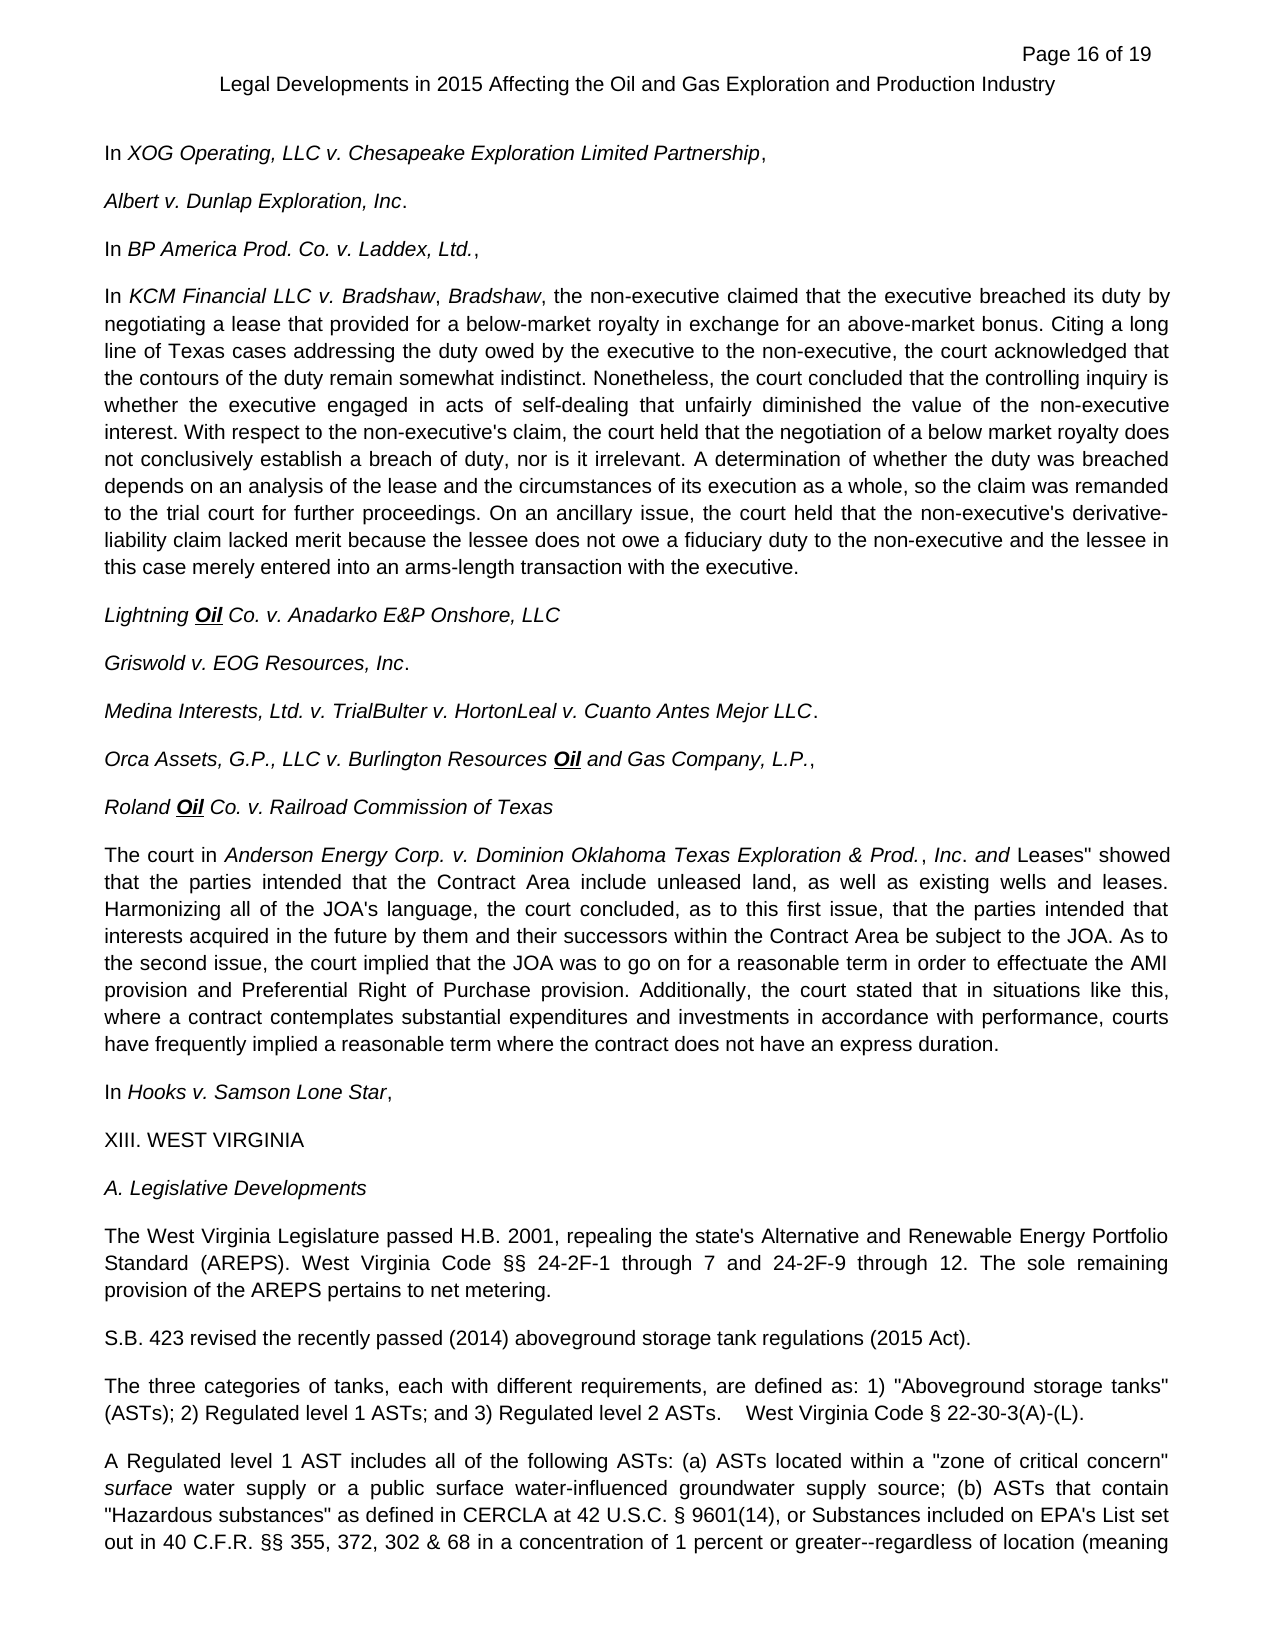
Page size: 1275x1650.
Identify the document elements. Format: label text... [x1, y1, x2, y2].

text Orca Assets, G.P., LLC v. Burlington Resources Oil and Gas Company, L.P., [104, 744, 1171, 771]
text In Hooks v. Samson Lone Star, [104, 1077, 1171, 1104]
text The three categories of tanks, each with different requirements, are defined as: 1) "Aboveground storage tanks" (ASTs); 2) Regulated level 1 ASTs; and 3) Regulated level 2 ASTs. West Virginia Code § 22-30-3(A)-(L). [104, 1371, 1171, 1425]
text Medina Interests, Ltd. v. TrialBulter v. HortonLeal v. Cuanto Antes Mejor LLC. [104, 696, 1171, 723]
text The court in Anderson Energy Corp. v. Dominion Oklahoma Texas Exploration & Prod., Inc. and Leases" showed that the parties intended that the Contract Area include unleased land, as well as existing wells and leases. Harmonizing all of the JOA's language, the court concluded, as to this first issue, that the parties intended that interests acquired in the future by them and their successors within the Contract Area be subject to the JOA. As to the second issue, the court implied that the JOA was to go on for a reasonable term in order to effectuate the AMI provision and Preferential Right of Purchase provision. Additionally, the court stated that in situations like this, where a contract contemplates substantial expenditures and investments in accordance with performance, courts have frequently implied a reasonable term where the contract does not have an express duration. [104, 839, 1171, 1056]
text The West Virginia Legislature passed H.B. 2001, repealing the state's Alternative and Renewable Energy Portfolio Standard (AREPS). West Virginia Code §§ 24-2F-1 through 7 and 24-2F-9 through 12. The sole remaining provision of the AREPS pertains to net metering. [104, 1221, 1171, 1302]
text In XOG Operating, LLC v. Chesapeake Exploration Limited Partnership, [104, 137, 1171, 164]
text A. Legislative Developments [104, 1173, 1171, 1200]
text In KCM Financial LLC v. Bradshaw, Bradshaw, the non-executive claimed that the executive breached its duty by negotiating a lease that provided for a below-market royalty in exchange for an above-market bonus. Citing a long line of Texas cases addressing the duty owed by the executive to the non-executive, the court acknowledged that the contours of the duty remain somewhat indistinct. Nonetheless, the court concluded that the controlling inquiry is whether the executive engaged in acts of self-dealing that unfairly diminished the value of the non-executive interest. With respect to the non-executive's claim, the court held that the negotiation of a below market royalty does not conclusively establish a breach of duty, nor is it irrelevant. A determination of whether the duty was breached depends on an analysis of the lease and the circumstances of its execution as a whole, so the claim was remanded to the trial court for further proceedings. On an ancillary issue, the court held that the non-executive's derivative-liability claim lacked merit because the lessee does not owe a fiduciary duty to the non-executive and the lessee in this case merely entered into an arms-length transaction with the executive. [104, 281, 1171, 579]
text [104, 1446, 1171, 1554]
text Albert v. Dunlap Exploration, Inc. [104, 185, 1171, 212]
text XIII. WEST VIRGINIA [104, 1125, 1171, 1152]
text Roland Oil Co. v. Railroad Commission of Texas [104, 792, 1171, 819]
text S.B. 423 revised the recently passed (2014) aboveground storage tank regulations (2015 Act). [104, 1323, 1171, 1350]
text Griswold v. EOG Resources, Inc. [104, 648, 1171, 675]
text In BP America Prod. Co. v. Laddex, Ltd., [104, 233, 1171, 260]
text Lightning Oil Co. v. Anadarko E&P Onshore, LLC [104, 600, 1171, 627]
